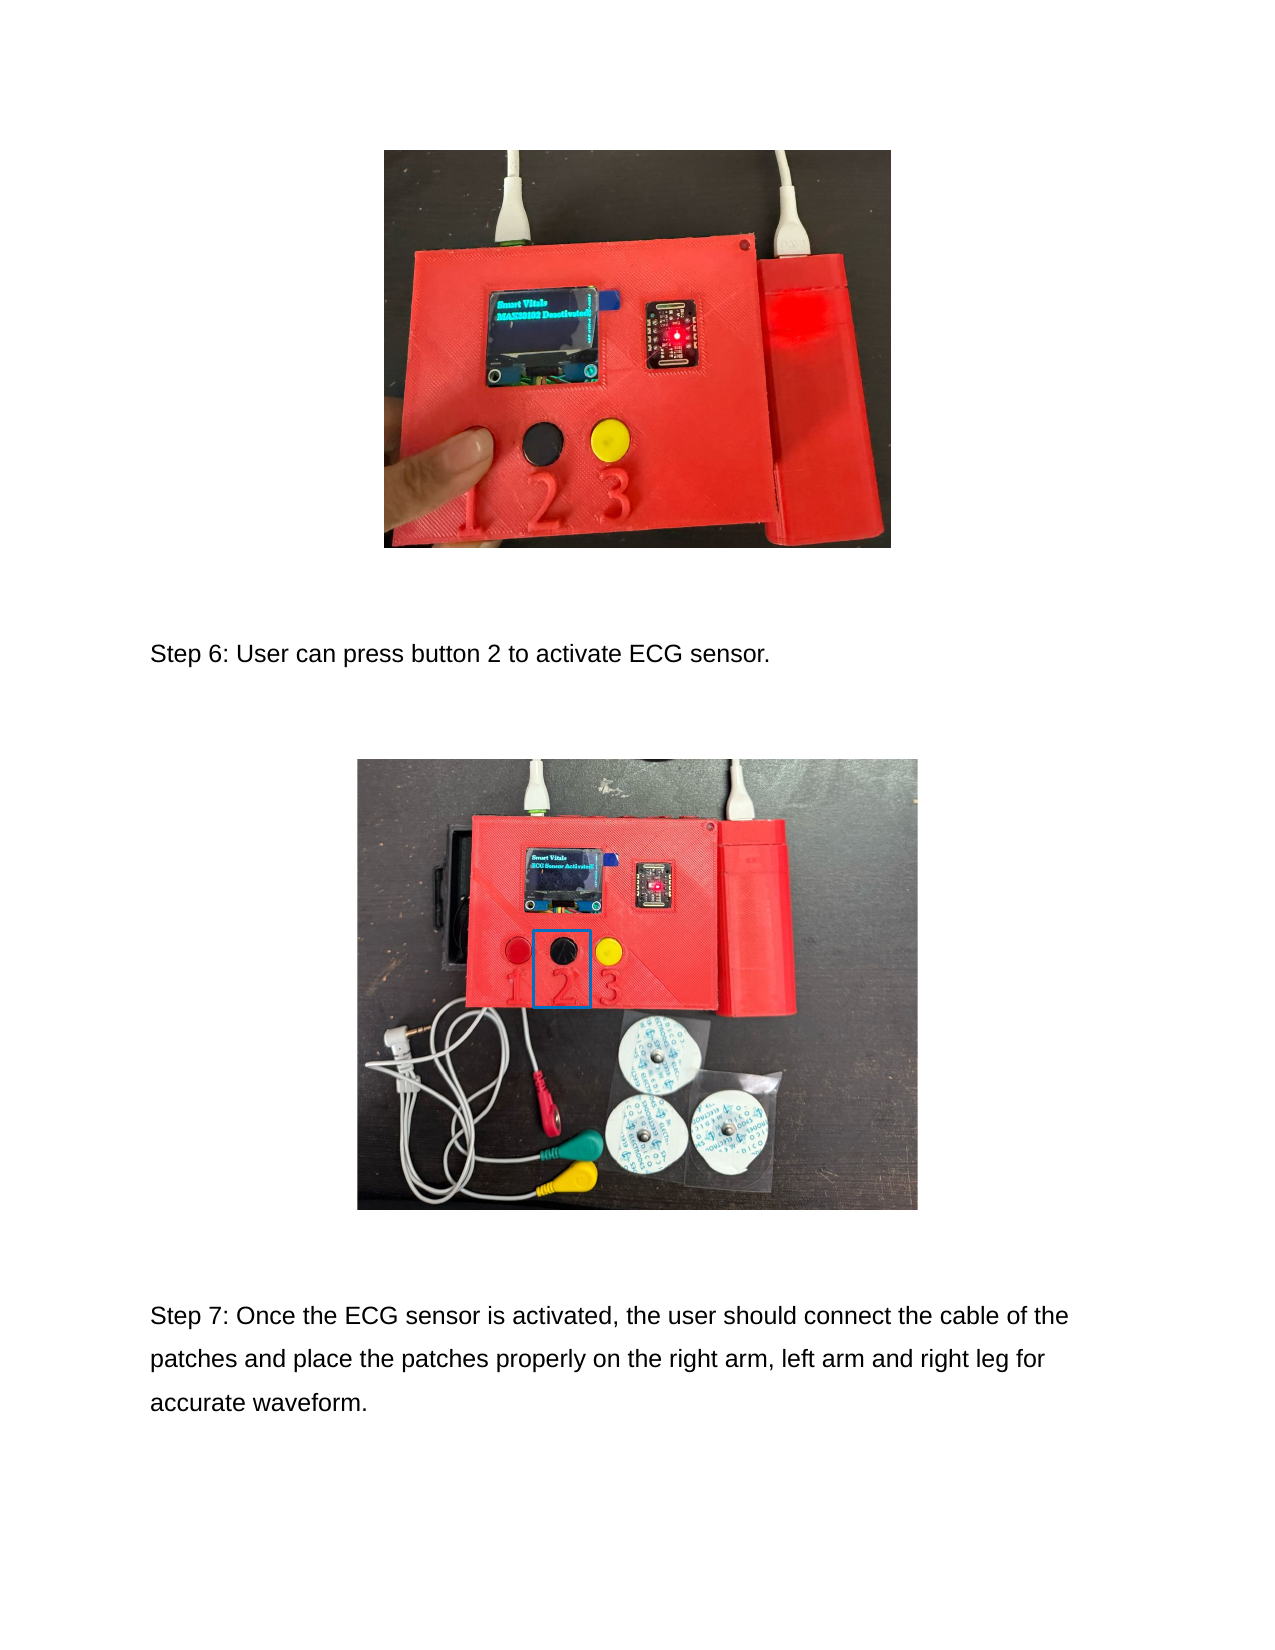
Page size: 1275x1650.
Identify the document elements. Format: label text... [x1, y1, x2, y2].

text Step 6: User can press button 2 to activate ECG sensor. [150, 639, 1125, 668]
picture [384, 150, 891, 548]
text Step 7: Once the ECG sensor is activated, the user should connect the cable of the patches and place the patches properly on the right arm, left arm and right leg for accurate waveform. [150, 1301, 1125, 1416]
picture [357, 759, 918, 1210]
